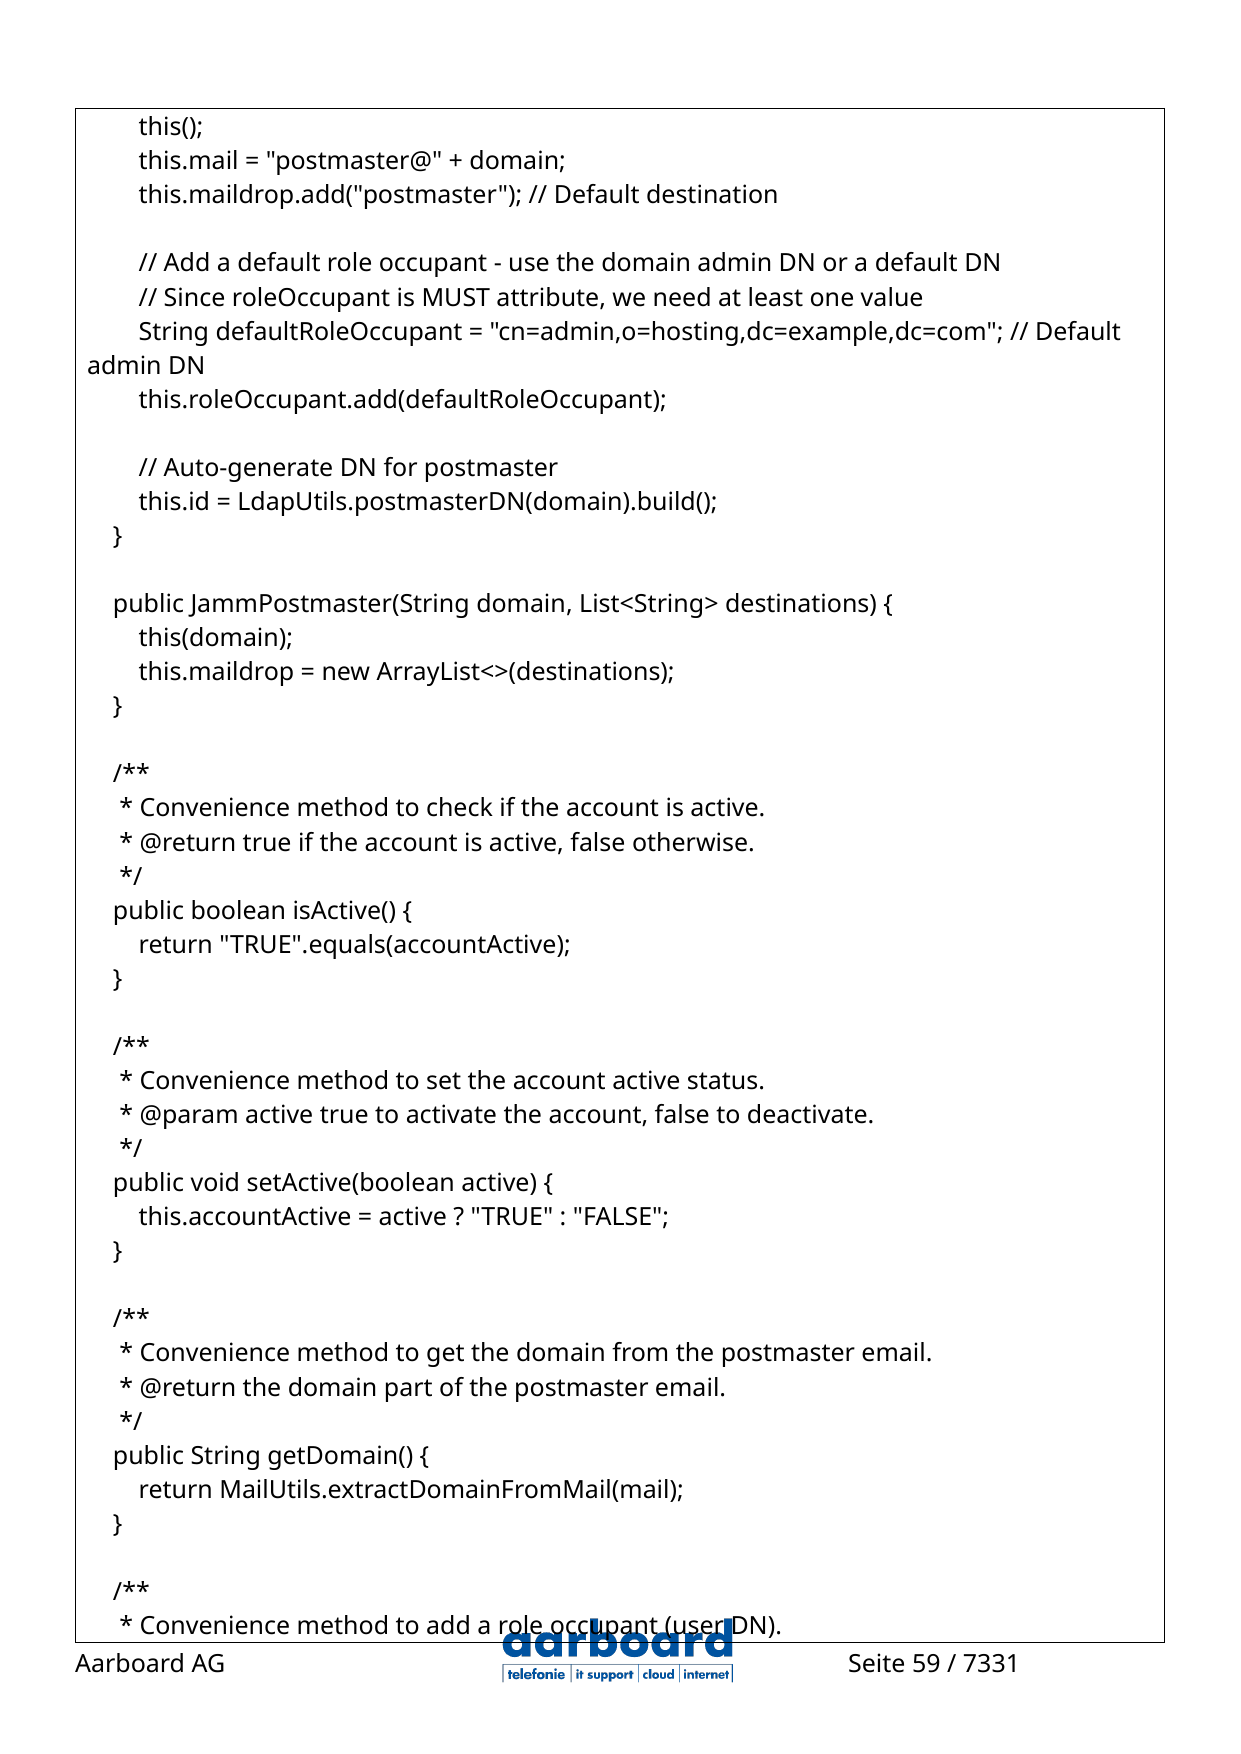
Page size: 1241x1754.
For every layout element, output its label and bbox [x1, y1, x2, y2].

table_header [76, 109, 1164, 1642]
picture [487, 1643, 753, 1703]
